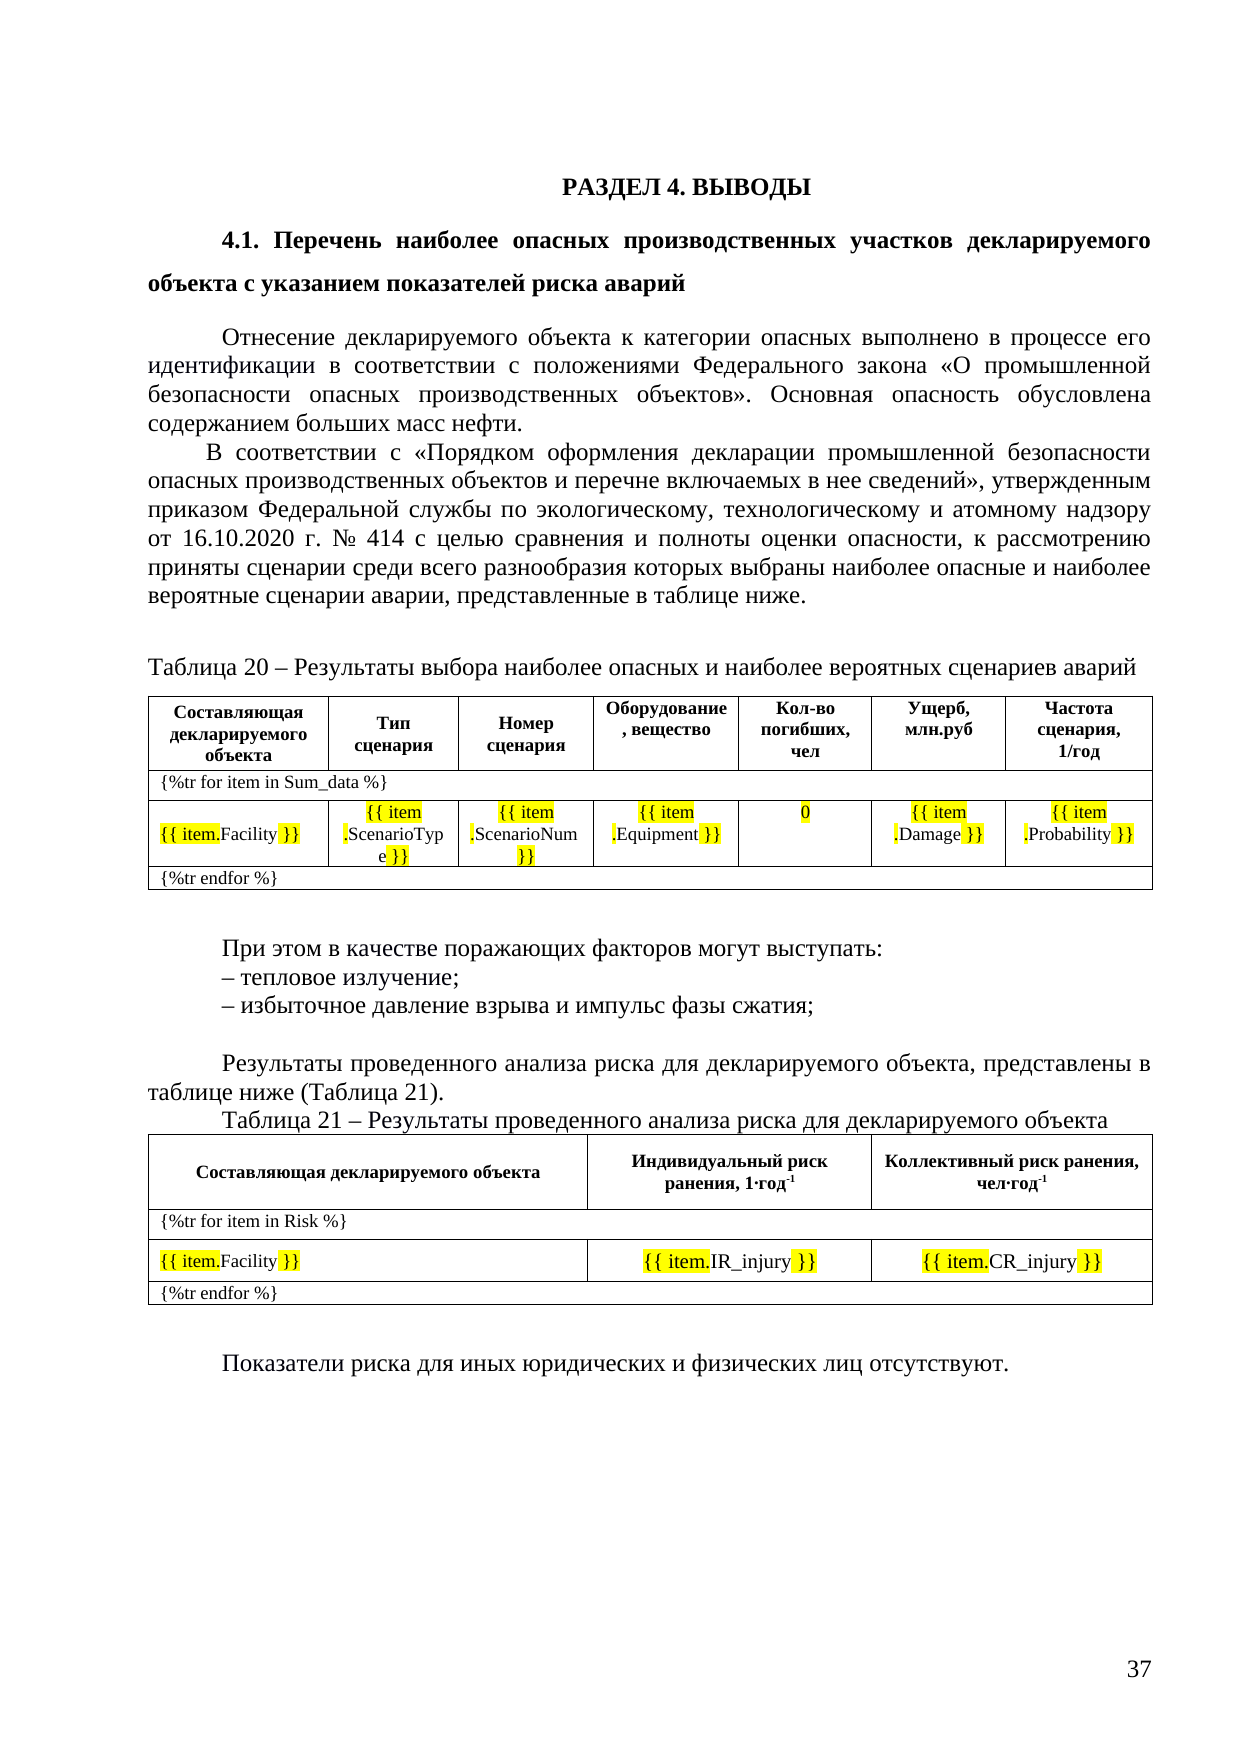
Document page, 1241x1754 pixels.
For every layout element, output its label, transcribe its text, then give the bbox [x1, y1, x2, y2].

table_cell {%tr for item in Risk %} [149, 1210, 1152, 1239]
table_cell {{ item.Probability }} [1006, 801, 1152, 866]
table_cell {%tr endfor %} [149, 1282, 1152, 1304]
table_header Составляющая декларируемого объекта [149, 697, 328, 770]
table_header Ущерб, млн.руб [872, 697, 1005, 770]
table_header Составляющая декларируемого объекта [149, 1135, 587, 1209]
table_cell {{ item.Facility }} [149, 1240, 587, 1281]
text В соответствии с «Порядком оформления декларации промышленной безопасности опасных производственных объектов и перечне включаемых в нее сведений», утвержденным приказом Федеральной службы по экологическому, технологическому и атомному надзору от 16.10.2020 г. № 414 с целью сравнения и полноты оценки опасности, к рассмотрению приняты сценарии среди всего разнообразия которых выбраны наиболее опасные и наиболее вероятные сценарии аварии, представленные в таблице ниже. [148, 437, 1152, 609]
table_header Индивидуальный риск ранения, 1∙год-1 [588, 1135, 871, 1209]
text При этом в качестве поражающих факторов могут выступать: [148, 933, 1152, 962]
table_header Тип сценария [329, 697, 458, 770]
table_header Частота сценария, 1/год [1006, 697, 1152, 770]
table_cell {{ item.Facility }} [149, 801, 328, 866]
table_cell {{ item.IR_injury }} [588, 1240, 871, 1281]
table_cell {%tr endfor %} [149, 867, 1152, 889]
text Отнесение декларируемого объекта к категории опасных выполнено в процессе его идентификации в соответствии с положениями Федерального закона «О промышленной безопасности опасных производственных объектов». Основная опасность обусловлена содержанием больших масс нефти. [148, 322, 1152, 437]
table_cell {{ item.ScenarioNum }} [459, 801, 593, 866]
text Показатели риска для иных юридических и физических лиц отсутствуют. [148, 1348, 1152, 1377]
text – тепловое излучение; [148, 962, 1152, 990]
text Таблица 20 – Результаты выбора наиболее опасных и наиболее вероятных сценариев аварий [148, 652, 1152, 681]
table_cell 0 [739, 801, 871, 866]
table_header Кол-во погибших, чел [739, 697, 871, 770]
text – избыточное давление взрыва и импульс фазы сжатия; [148, 990, 1152, 1019]
table_cell {{ item.ScenarioType }} [329, 801, 458, 866]
text 4.1. Перечень наиболее опасных производственных участков декларируемого объекта с указанием показателей риска аварий [148, 225, 1152, 297]
table_cell {{ item.Damage }} [872, 801, 1005, 866]
text РАЗДЕЛ 4. ВЫВОДЫ [148, 172, 1152, 200]
table_header Оборудование, вещество [594, 697, 738, 770]
table_header Номер сценария [459, 697, 593, 770]
table_cell {%tr for item in Sum_data %} [149, 771, 1152, 800]
table_header Коллективный риск ранения, чел∙год-1 [872, 1135, 1152, 1209]
table_cell {{ item.CR_injury }} [872, 1240, 1152, 1281]
table_cell {{ item.Equipment }} [594, 801, 738, 866]
